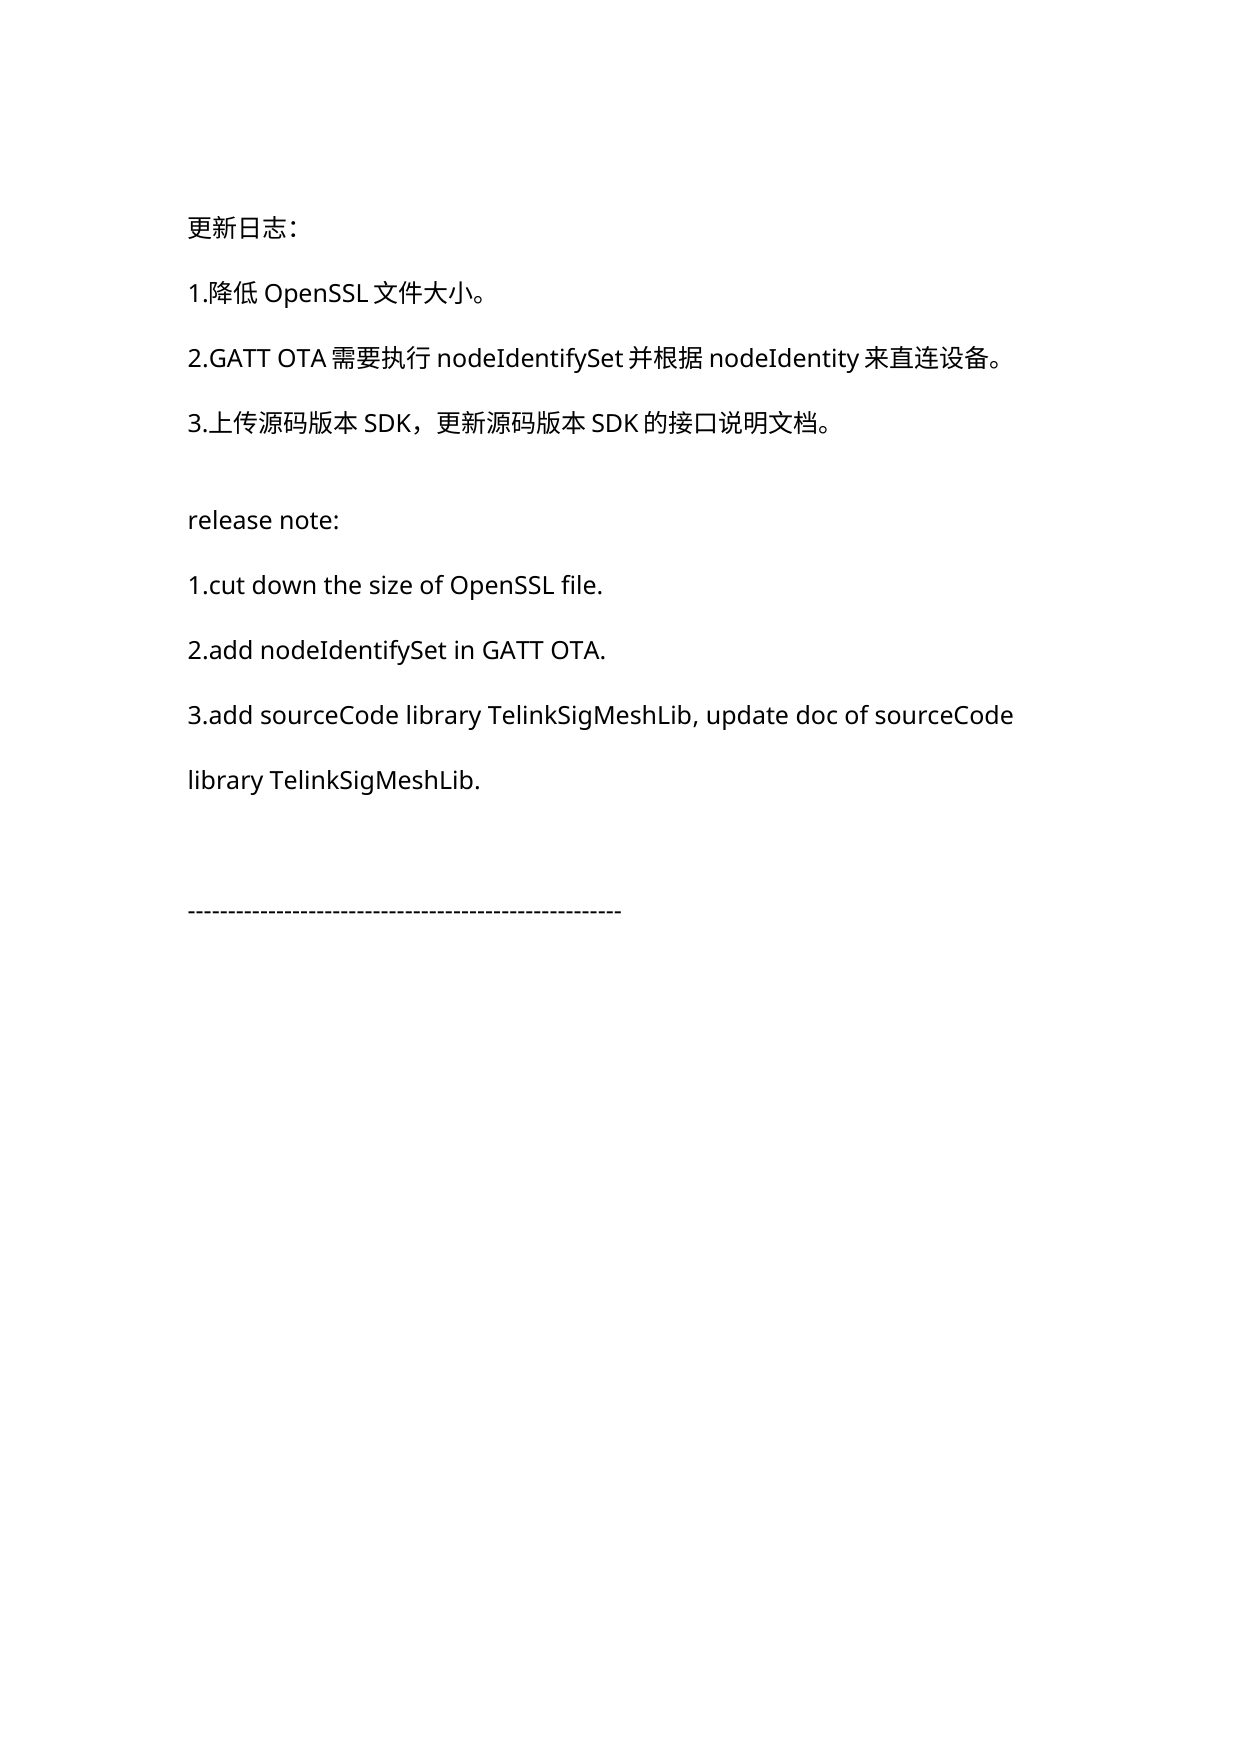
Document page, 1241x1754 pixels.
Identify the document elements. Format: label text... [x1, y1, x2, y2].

text ------------------------------------------------------ [187, 877, 1053, 942]
text release note: [187, 487, 1053, 552]
text 更新日志： [187, 194, 1053, 259]
text 2.add nodeIdentifySet in GATT OTA. [187, 617, 1053, 682]
text 1.降低OpenSSL文件大小。 [187, 259, 1053, 324]
text 3.上传源码版本SDK，更新源码版本SDK的接口说明文档。 [187, 389, 1053, 454]
text 2.GATT OTA需要执行nodeIdentifySet并根据nodeIdentity来直连设备。 [187, 324, 1053, 389]
text 1.cut down the size of OpenSSL file. [187, 552, 1053, 617]
text 3.add sourceCode library TelinkSigMeshLib, update doc of sourceCode library TelinkSigMeshLib. [187, 682, 1053, 812]
